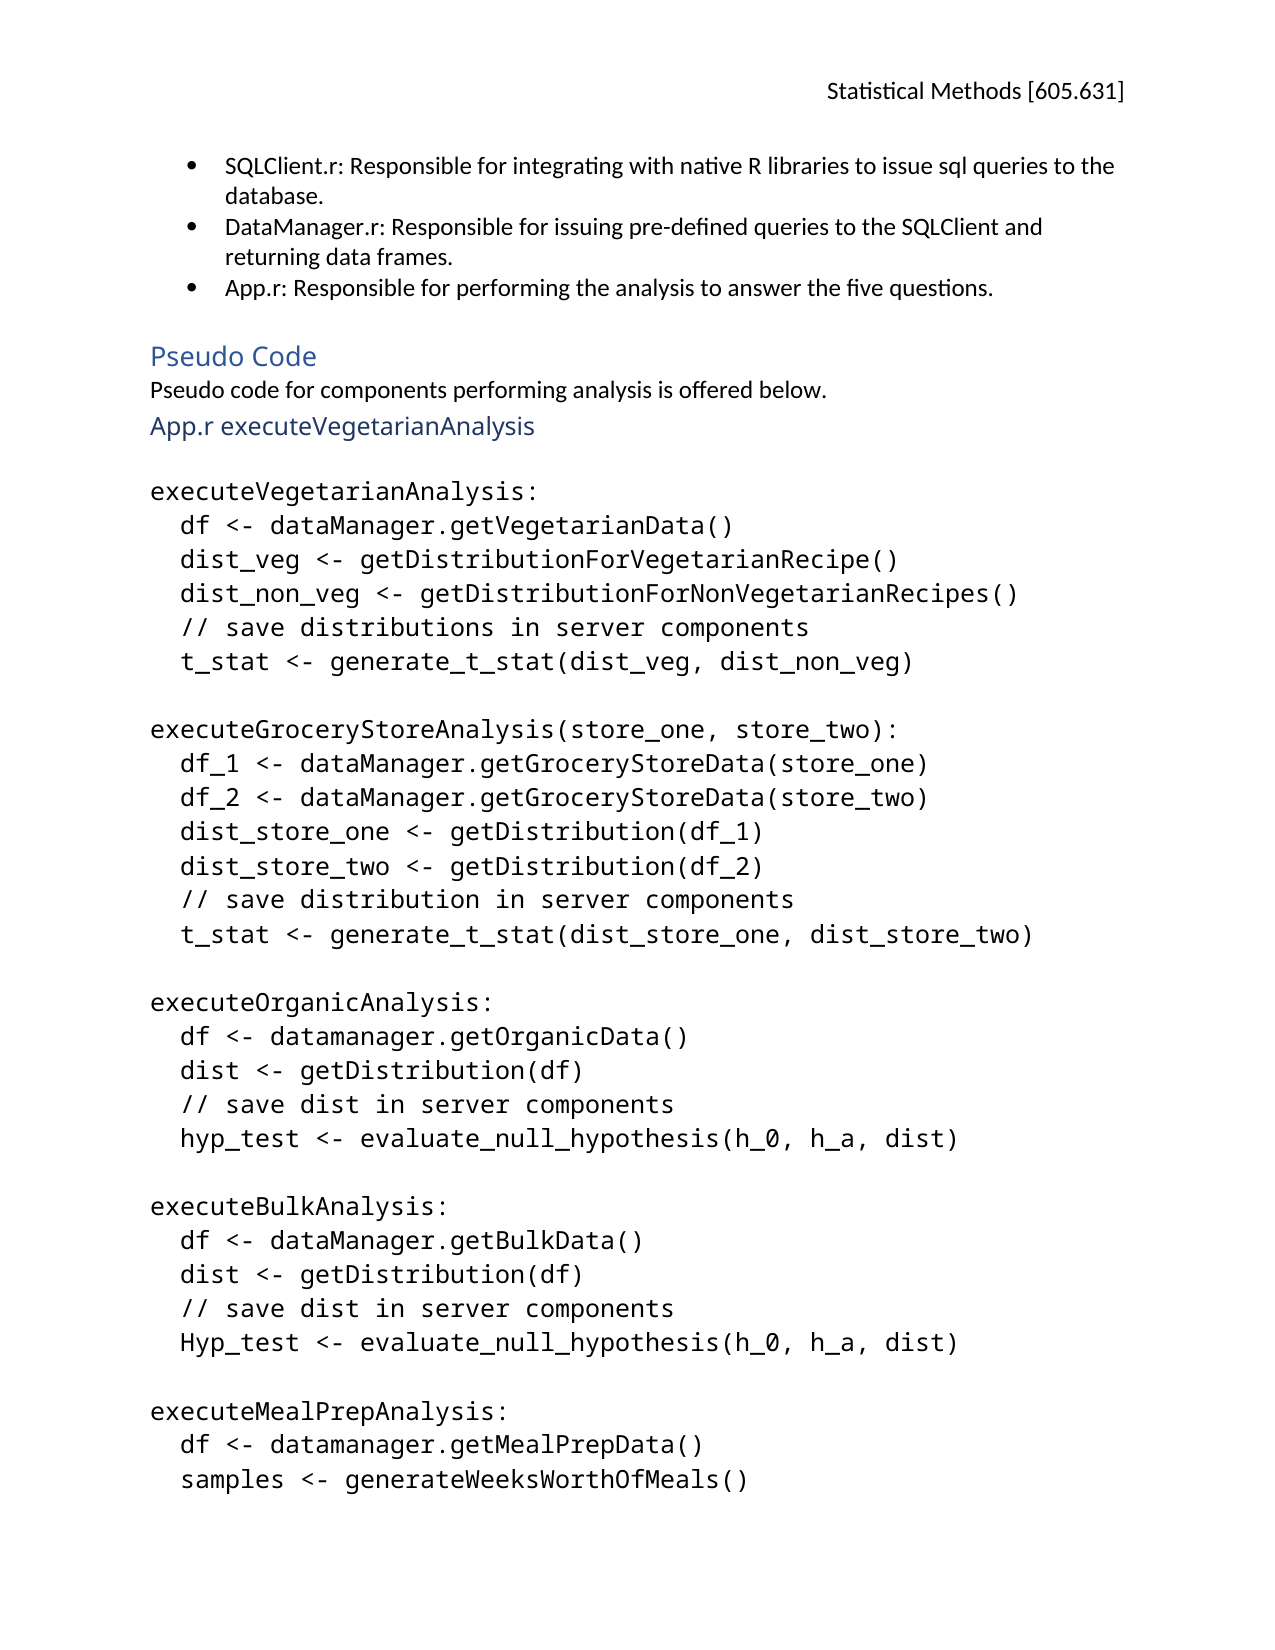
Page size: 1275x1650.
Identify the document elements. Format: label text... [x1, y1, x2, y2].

text dist_veg <- getDistributionForVegetarianRecipe() [150, 542, 1125, 576]
text samples <- generateWeeksWorthOfMeals() [150, 1461, 1125, 1495]
text df <- datamanager.getOrganicData() [150, 1018, 1125, 1052]
text executeMealPrepAnalysis: [150, 1393, 1125, 1427]
text df_1 <- dataManager.getGroceryStoreData(store_one) [150, 746, 1125, 780]
text df <- datamanager.getMealPrepData() [150, 1427, 1125, 1461]
text executeBulkAnalysis: [150, 1189, 1125, 1223]
text t_stat <- generate_t_stat(dist_veg, dist_non_veg) [150, 644, 1125, 678]
text dist <- getDistribution(df) [150, 1052, 1125, 1087]
list App.r: Responsible for performing the analysis to answer the five questions. [187, 272, 1125, 303]
text df <- dataManager.getVegetarianData() [150, 507, 1125, 542]
text dist_store_one <- getDistribution(df_1) [150, 814, 1125, 848]
text executeVegetarianAnalysis: [150, 473, 1125, 507]
list DataManager.r: Responsible for issuing pre-defined queries to the SQLClient and returning data frames. [187, 211, 1125, 272]
text // save distribution in server components [150, 882, 1125, 916]
text dist_store_two <- getDistribution(df_2) [150, 848, 1125, 882]
text hyp_test <- evaluate_null_hypothesis(h_0, h_a, dist) [150, 1121, 1125, 1155]
text df <- dataManager.getBulkData() [150, 1223, 1125, 1257]
text executeOrganicAnalysis: [150, 984, 1125, 1018]
text // save dist in server components [150, 1291, 1125, 1325]
list SQLClient.r: Responsible for integrating with native R libraries to issue sql queries to the database. [187, 150, 1125, 211]
text Pseudo code for components performing analysis is offered below. [150, 374, 1125, 405]
text dist <- getDistribution(df) [150, 1257, 1125, 1291]
text df_2 <- dataManager.getGroceryStoreData(store_two) [150, 780, 1125, 814]
text t_stat <- generate_t_stat(dist_store_one, dist_store_two) [150, 916, 1125, 950]
subtitle Pseudo Code [150, 337, 1125, 374]
text dist_non_veg <- getDistributionForNonVegetarianRecipes() [150, 576, 1125, 610]
text // save dist in server components [150, 1087, 1125, 1121]
subtitle App.r executeVegetarianAnalysis [150, 409, 1125, 443]
text executeGroceryStoreAnalysis(store_one, store_two): [150, 712, 1125, 746]
text // save distributions in server components [150, 610, 1125, 644]
text Hyp_test <- evaluate_null_hypothesis(h_0, h_a, dist) [150, 1325, 1125, 1359]
